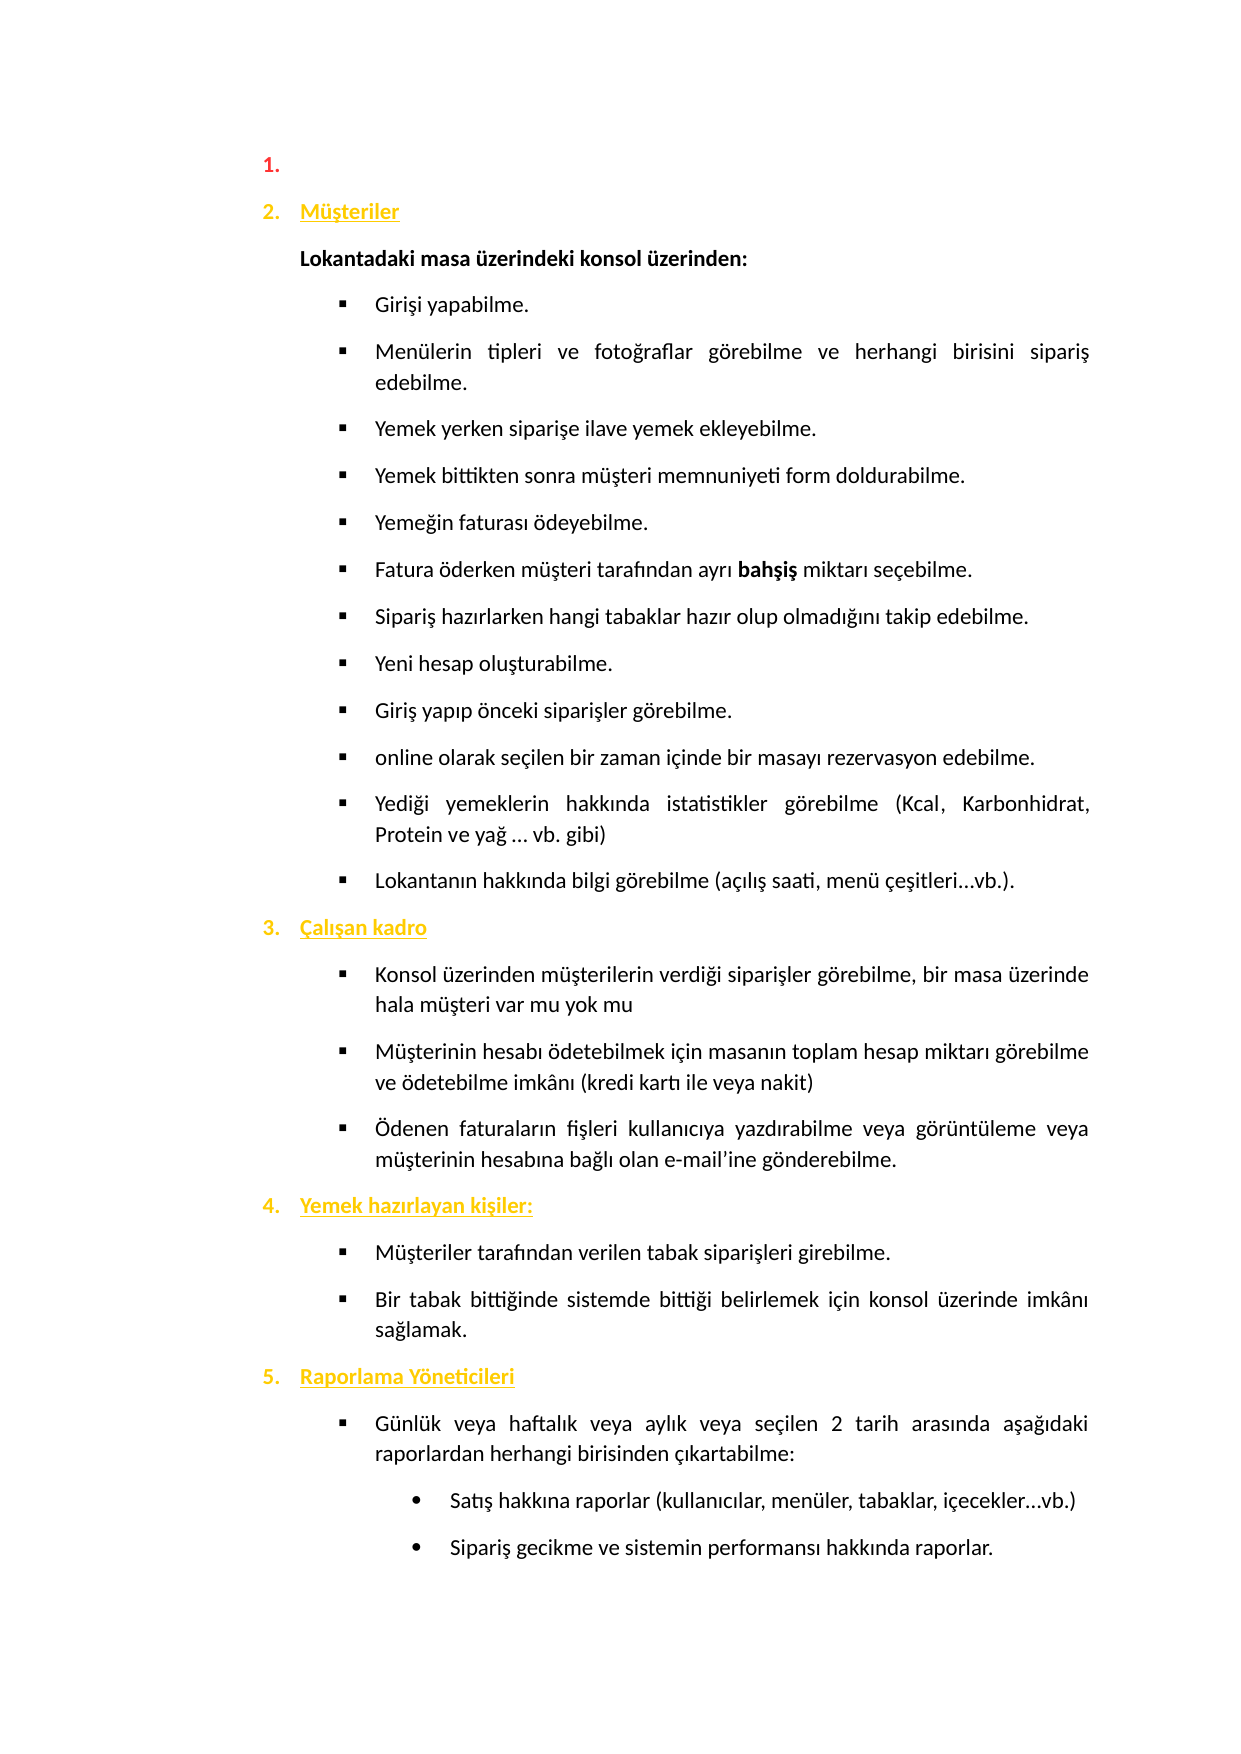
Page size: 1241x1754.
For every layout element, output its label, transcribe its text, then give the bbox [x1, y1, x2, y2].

list Lokantadaki masa üzerindeki konsol üzerinden: [300, 244, 1090, 272]
list Konsol üzerinden müşterilerin verdiği siparişler görebilme, bir masa üzerinde hala müşteri var mu yok mu [337, 960, 1090, 1019]
list Yemeğin faturası ödeyebilme. [337, 508, 1090, 536]
list Müşteriler tarafından verilen tabak siparişleri girebilme. [337, 1238, 1090, 1267]
list Yeni hesap oluşturabilme. [337, 649, 1090, 677]
list Yemek hazırlayan kişiler: [262, 1192, 1090, 1220]
list Yemek yerken siparişe ilave yemek ekleyebilme. [337, 414, 1090, 443]
list Çalışan kadro [262, 913, 1090, 942]
list online olarak seçilen bir zaman içinde bir masayı rezervasyon edebilme. [337, 743, 1090, 771]
list Sipariş gecikme ve sistemin performansı hakkında raporlar. [412, 1533, 1090, 1561]
list Fatura öderken müşteri tarafından ayrı bahşiş miktarı seçebilme. [337, 555, 1090, 583]
list Giriş yapıp önceki siparişler görebilme. [337, 696, 1090, 724]
list Yediği yemeklerin hakkında istatistikler görebilme (Kcal, Karbonhidrat, Protein ve yağ … vb. gibi) [337, 789, 1090, 848]
list Sipariş hazırlarken hangi tabaklar hazır olup olmadığını takip edebilme. [337, 602, 1090, 630]
list Bir tabak bittiğinde sistemde bittiği belirlemek için konsol üzerinde imkânı sağlamak. [337, 1285, 1090, 1344]
list Müşterinin hesabı ödetebilmek için masanın toplam hesap miktarı görebilme ve ödetebilme imkânı (kredi kartı ile veya nakit) [337, 1037, 1090, 1096]
list Ödenen faturaların fişleri kullanıcıya yazdırabilme veya görüntüleme veya müşterinin hesabına bağlı olan e-mail’ine gönderebilme. [337, 1114, 1090, 1173]
list Müşteriler [262, 197, 1090, 225]
list Lokantanın hakkında bilgi görebilme (açılış saati, menü çeşitleri...vb.). [337, 867, 1090, 895]
list Satış hakkına raporlar (kullanıcılar, menüler, tabaklar, içecekler…vb.) [412, 1486, 1090, 1514]
list Girişi yapabilme. [337, 291, 1090, 319]
list Günlük veya haftalık veya aylık veya seçilen 2 tarih arasında aşağıdaki raporlardan herhangi birisinden çıkartabilme: [337, 1409, 1090, 1468]
list Menülerin tipleri ve fotoğraflar görebilme ve herhangi birisini sipariş edebilme. [337, 337, 1090, 396]
list Yemek bittikten sonra müşteri memnuniyeti form doldurabilme. [337, 461, 1090, 489]
list Raporlama Yöneticileri [262, 1362, 1090, 1391]
